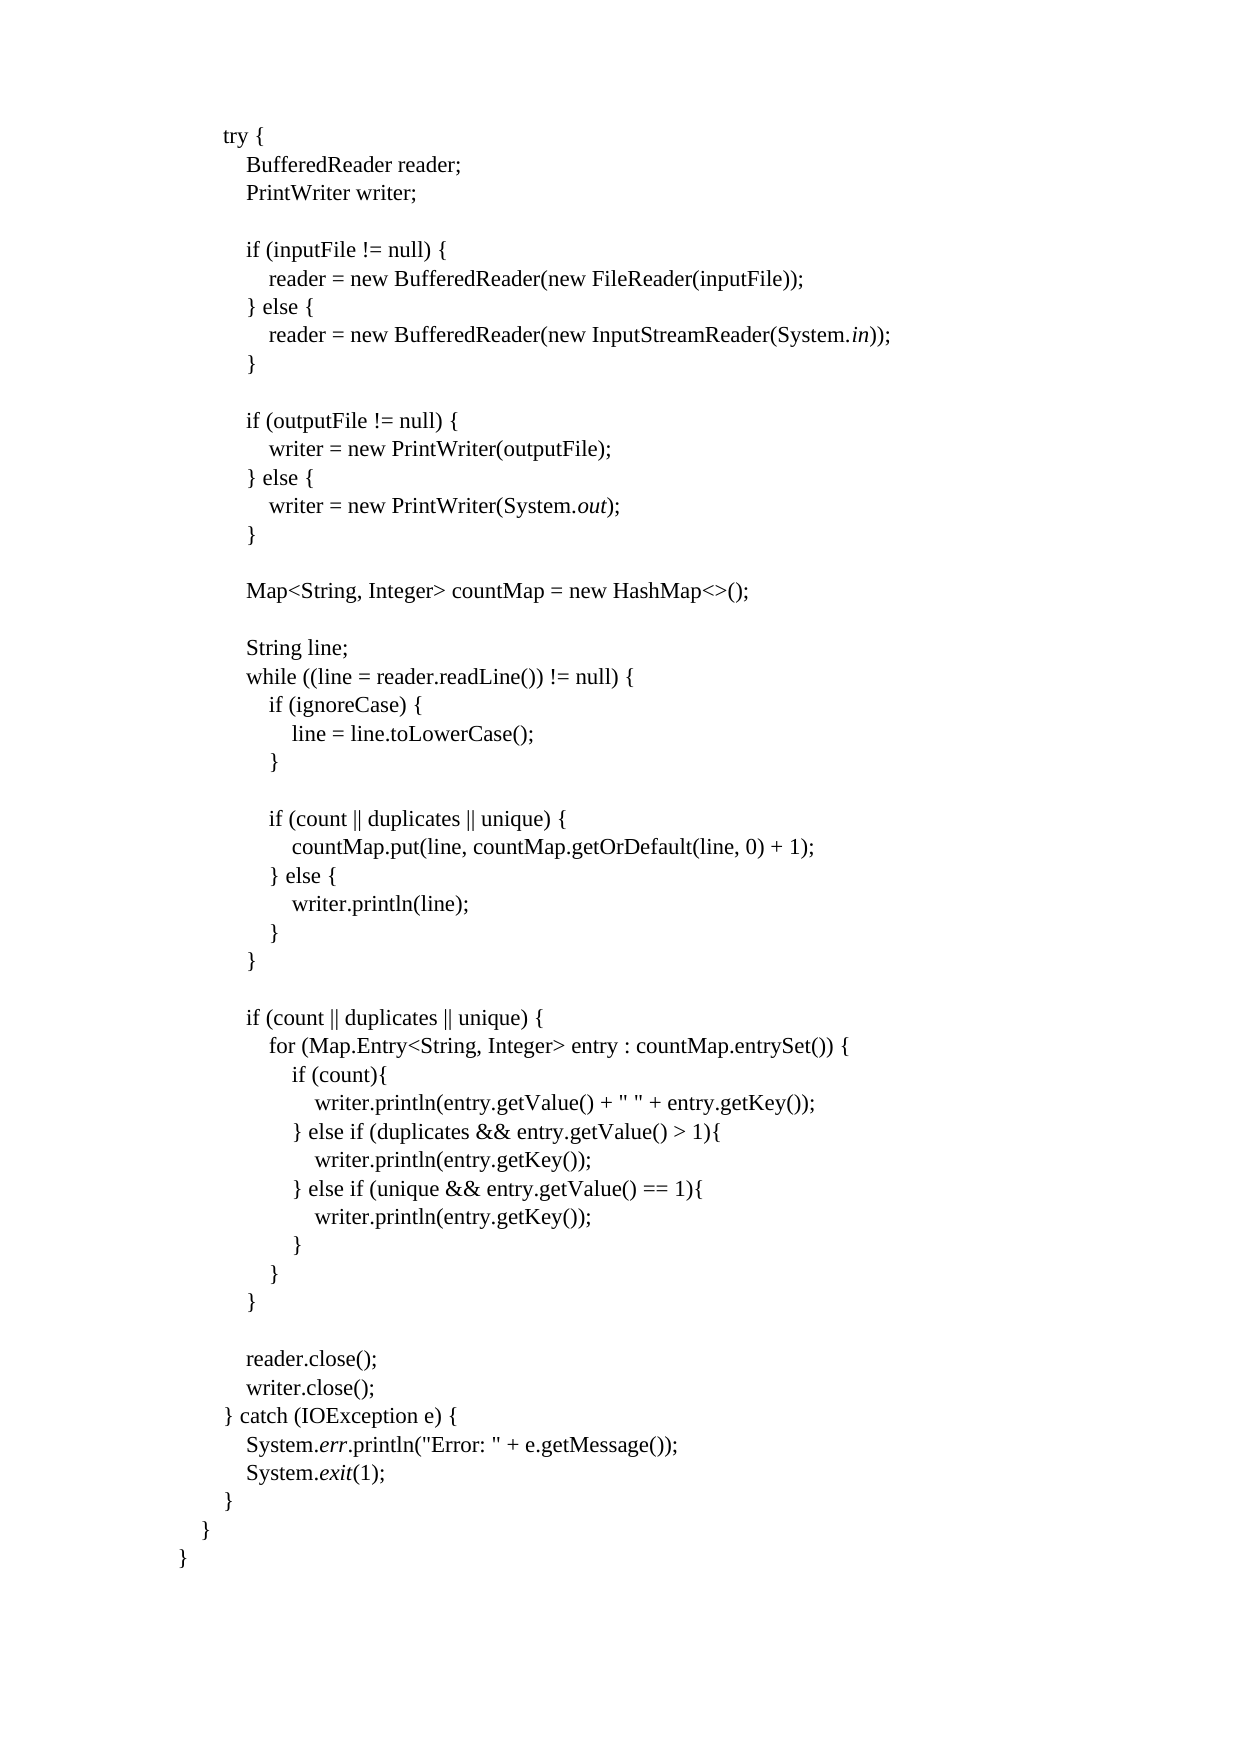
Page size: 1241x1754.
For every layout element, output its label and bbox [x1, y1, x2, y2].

text [177, 122, 1140, 1571]
